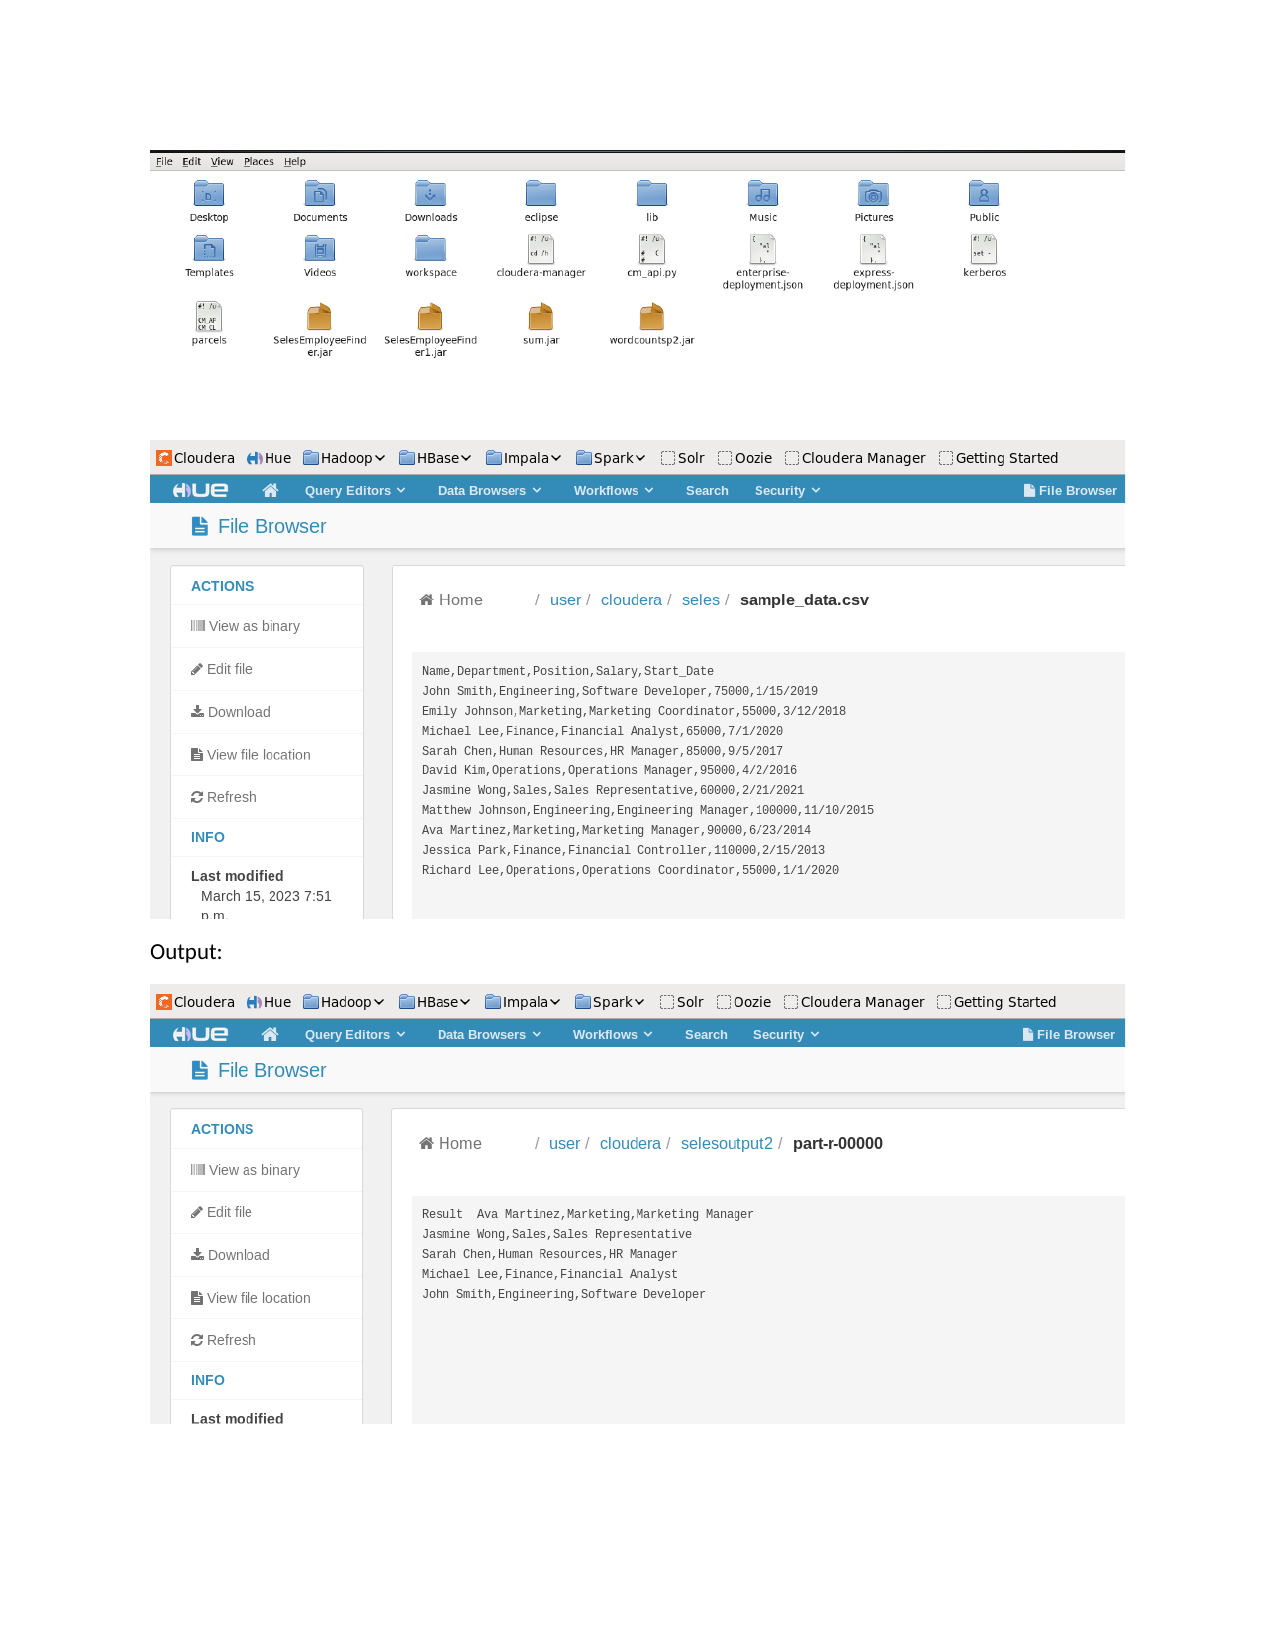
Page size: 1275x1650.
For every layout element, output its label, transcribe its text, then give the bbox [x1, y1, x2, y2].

text Output: [150, 937, 1125, 965]
picture [150, 984, 1125, 1424]
picture [150, 150, 1125, 422]
picture [150, 440, 1125, 919]
